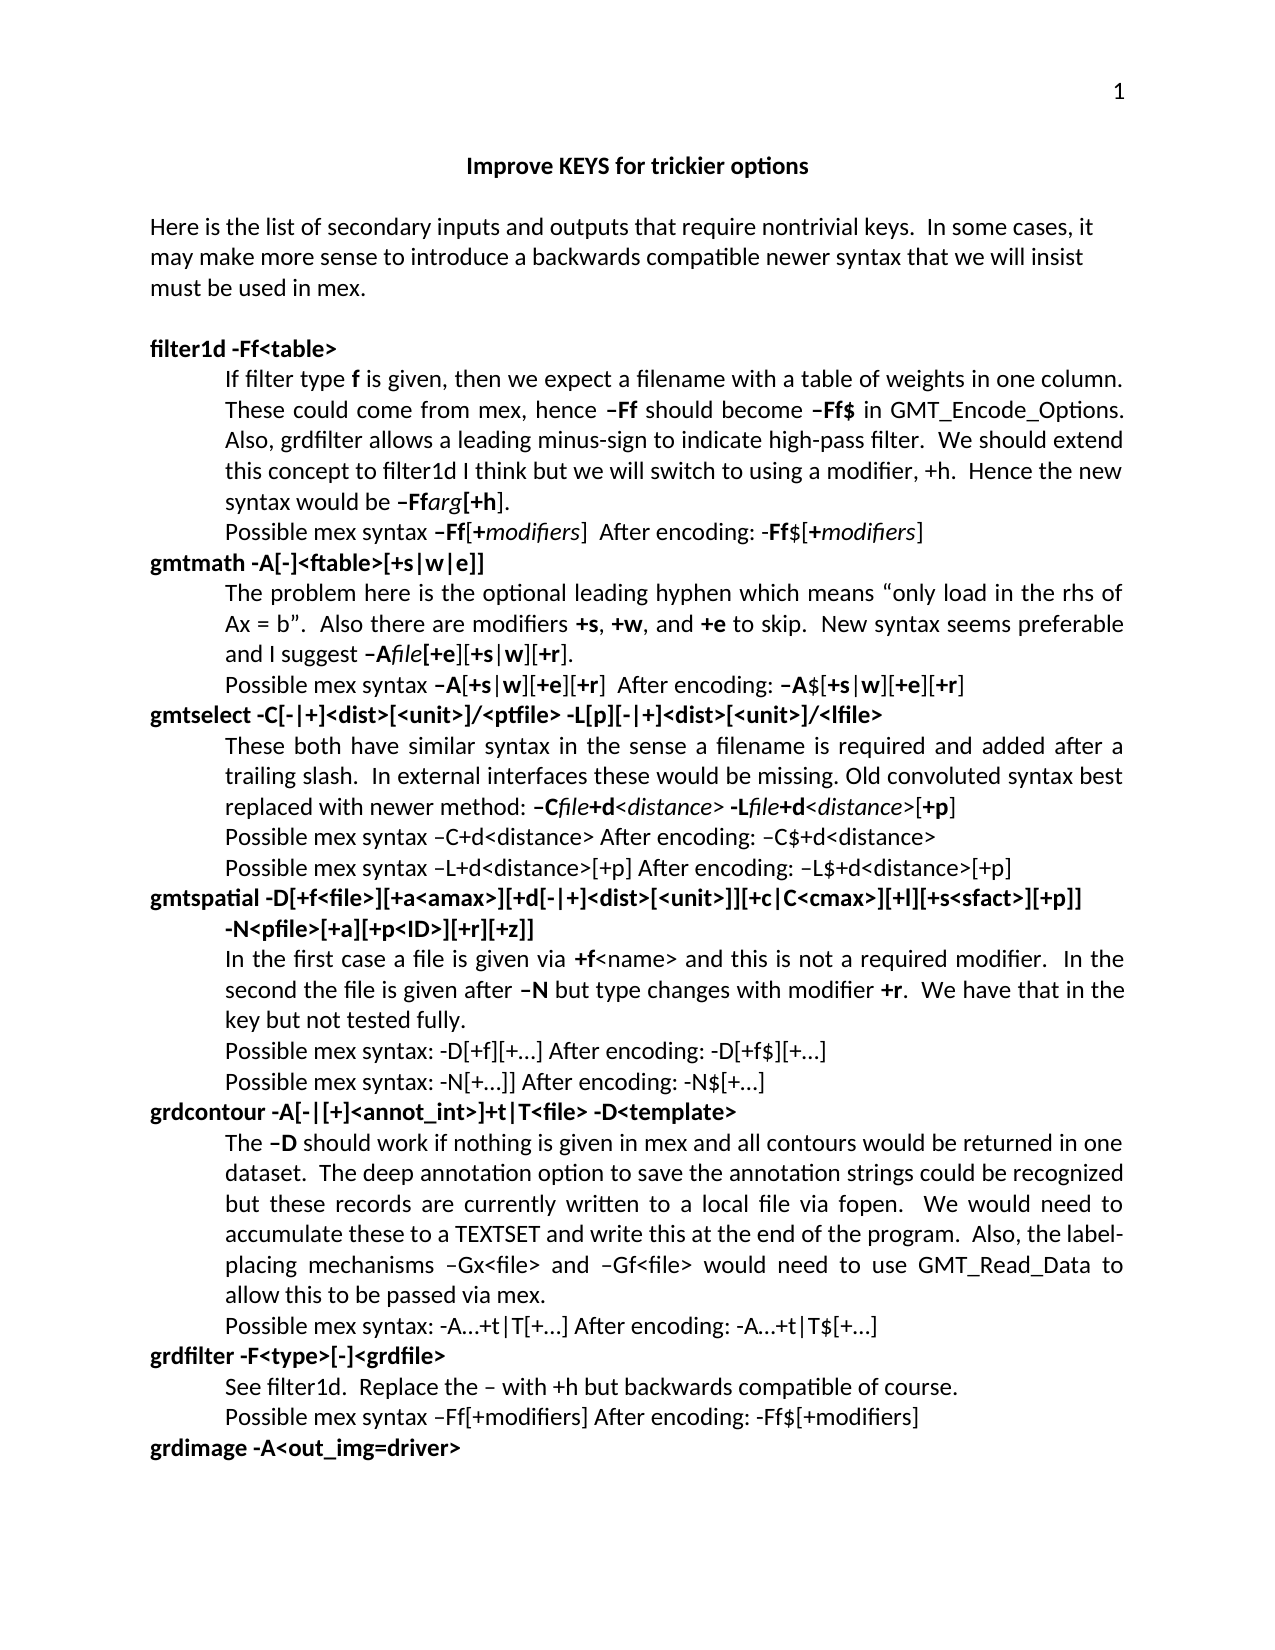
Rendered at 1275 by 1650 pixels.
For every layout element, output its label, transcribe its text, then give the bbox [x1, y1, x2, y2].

text gmtmath -A[-]<ftable>[+s|w|e]] [150, 547, 1125, 577]
text Possible mex syntax –Ff[+modifiers] After encoding: -Ff$[+modifiers] [225, 1401, 1125, 1432]
text Possible mex syntax: -A…+t|T[+…] After encoding: -A…+t|T$[+…] [225, 1310, 1125, 1340]
text Possible mex syntax: -D[+f][+…] After encoding: -D[+f$][+…] [225, 1035, 1125, 1066]
text grdimage -A<out_img=driver> [150, 1432, 1125, 1462]
text Possible mex syntax –A[+s|w][+e][+r] After encoding: –A$[+s|w][+e][+r] [225, 669, 1125, 699]
text gmtselect -C[-|+]<dist>[<unit>]/<ptfile> -L[p][-|+]<dist>[<unit>]/<lfile> [150, 699, 1125, 730]
text If filter type f is given, then we expect a filename with a table of weights in one column. These could come from mex, hence –Ff should become –Ff$ in GMT_Encode_Options. Also, grdfilter allows a leading minus-sign to indicate high-pass filter. We should extend this concept to filter1d I think but we will switch to using a modifier, +h. Hence the new syntax would be –Ffarg[+h]. [225, 364, 1125, 516]
text Possible mex syntax –C+d<distance> After encoding: –C$+d<distance> [225, 821, 1125, 852]
text Improve KEYS for trickier options [150, 150, 1125, 181]
text -N<pfile>[+a][+p<ID>][+r][+z]] [150, 913, 1125, 943]
text grdfilter -F<type>[-]<grdfile> [150, 1340, 1125, 1371]
text The –D should work if nothing is given in mex and all contours would be returned in one dataset. The deep annotation option to save the annotation strings could be recognized but these records are currently written to a local file via fopen. We would need to accumulate these to a TEXTSET and write this at the end of the program. Also, the label-placing mechanisms –Gx<file> and –Gf<file> would need to use GMT_Read_Data to allow this to be passed via mex. [225, 1127, 1125, 1310]
text filter1d -Ff<table> [150, 333, 1125, 364]
text The problem here is the optional leading hyphen which means “only load in the rhs of Ax = b”. Also there are modifiers +s, +w, and +e to skip. New syntax seems preferable and I suggest –Afile[+e][+s|w][+r]. [225, 577, 1125, 669]
text grdcontour -A[-|[+]<annot_int>]+t|T<file> -D<template> [150, 1096, 1125, 1127]
text gmtspatial -D[+f<file>][+a<amax>][+d[-|+]<dist>[<unit>]][+c|C<cmax>][+l][+s<sfact>][+p]] [150, 882, 1125, 913]
text Here is the list of secondary inputs and outputs that require nontrivial keys. In some cases, it may make more sense to introduce a backwards compatible newer syntax that we will insist must be used in mex. [150, 211, 1125, 303]
text See filter1d. Replace the – with +h but backwards compatible of course. [225, 1371, 1125, 1401]
text In the first case a file is given via +f<name> and this is not a required modifier. In the second the file is given after –N but type changes with modifier +r. We have that in the key but not tested fully. [225, 943, 1125, 1035]
text Possible mex syntax: -N[+…]] After encoding: -N$[+…] [225, 1066, 1125, 1096]
text Possible mex syntax –Ff[+modifiers] After encoding: -Ff$[+modifiers] [225, 516, 1125, 547]
text These both have similar syntax in the sense a filename is required and added after a trailing slash. In external interfaces these would be missing. Old convoluted syntax best replaced with newer method: –Cfile+d<distance> -Lfile+d<distance>[+p] [225, 730, 1125, 821]
text Possible mex syntax –L+d<distance>[+p] After encoding: –L$+d<distance>[+p] [225, 852, 1125, 882]
